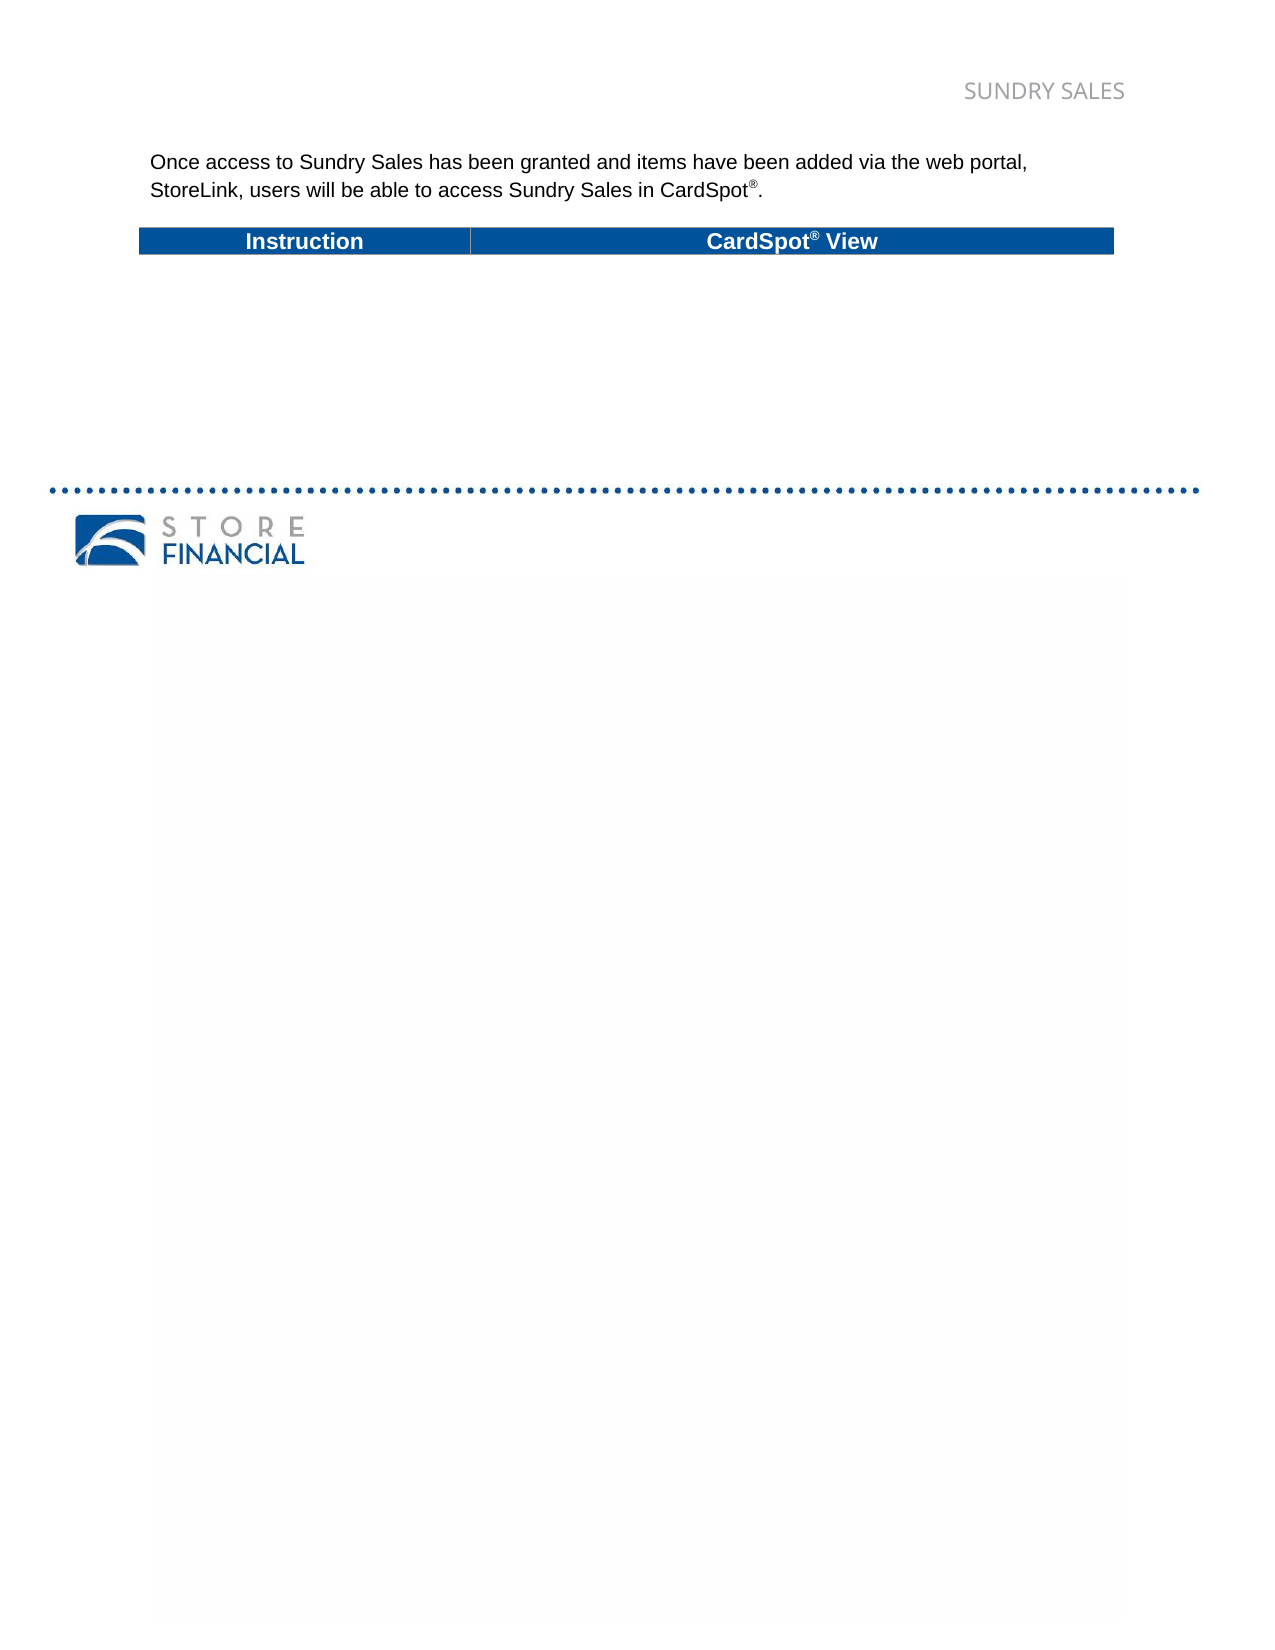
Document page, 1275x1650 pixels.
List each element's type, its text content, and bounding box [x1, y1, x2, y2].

picture [0, 458, 1250, 1619]
table_header Instruction [139, 228, 470, 254]
table_header CardSpot® View [471, 228, 1114, 254]
text Once access to Sundry Sales has been granted and items have been added via the web portal, StoreLink, users will be able to access Sundry Sales in CardSpot®. [150, 150, 1125, 201]
